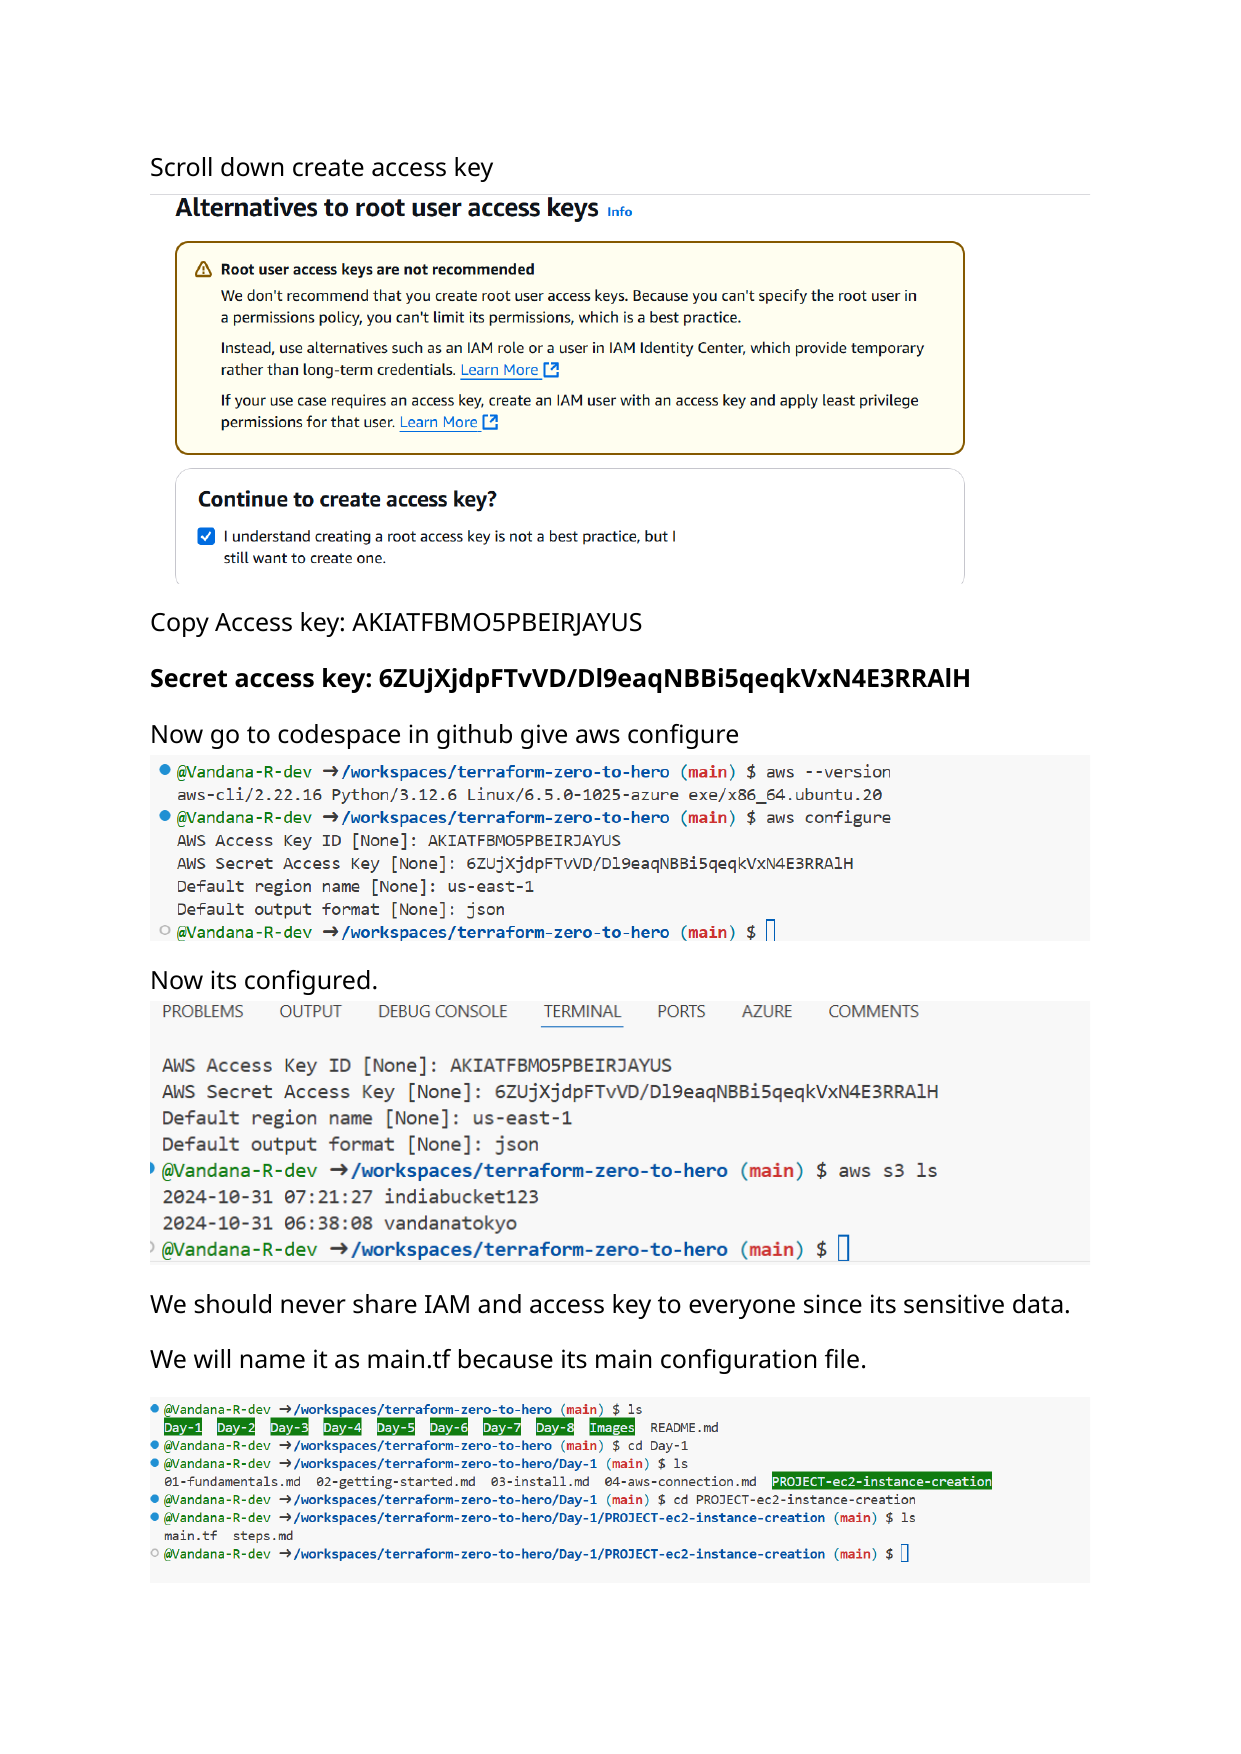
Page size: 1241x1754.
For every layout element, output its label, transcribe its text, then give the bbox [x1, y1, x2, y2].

text Copy Access key: AKIATFBMO5PBEIRJAYUS [150, 605, 1090, 639]
picture [150, 189, 1091, 584]
picture [150, 755, 1091, 941]
text Secret access key: 6ZUjXjdpFTvVD/Dl9eaqNBBi5qeqkVxN4E3RRAlH [150, 661, 1090, 695]
text Scroll down create access key [150, 150, 1090, 189]
text Now go to codespace in github give aws configure [150, 717, 1090, 755]
picture [150, 1397, 1091, 1583]
text Now its configured. [150, 963, 1090, 1001]
text We should never share IAM and access key to everyone since its sensitive data. [150, 1286, 1090, 1320]
picture [150, 1001, 1091, 1265]
text We will name it as main.tf because its main configuration file. [150, 1342, 1090, 1376]
